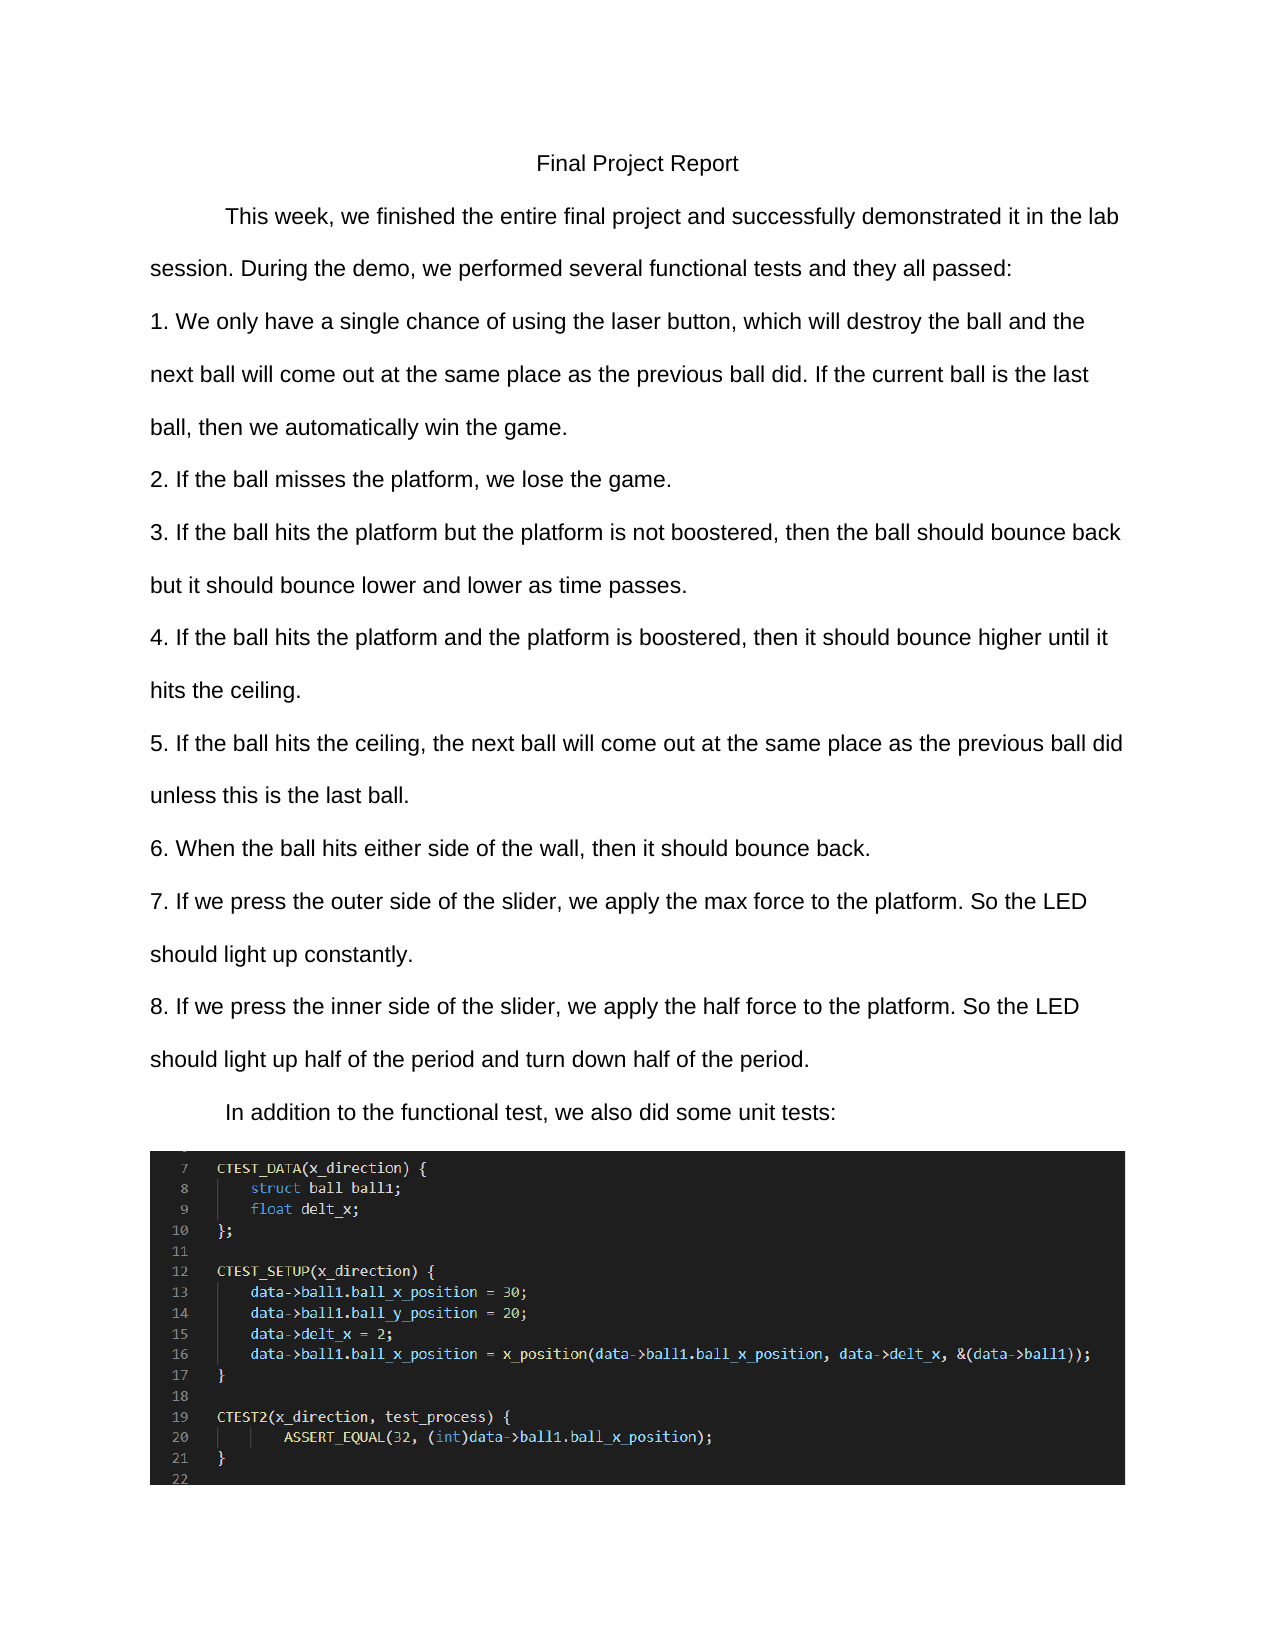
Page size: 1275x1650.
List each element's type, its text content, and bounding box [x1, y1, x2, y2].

text In addition to the functional test, we also did some unit tests: [150, 1099, 1125, 1125]
picture [150, 1151, 1125, 1485]
text 2. If the ball misses the platform, we lose the game. [150, 466, 1125, 493]
text 8. If we press the inner side of the slider, we apply the half force to the platform. So the LED should light up half of the period and turn down half of the period. [150, 993, 1125, 1072]
text 7. If we press the outer side of the slider, we apply the max force to the platform. So the LED should light up constantly. [150, 888, 1125, 967]
text 3. If the ball hits the platform but the platform is not boostered, then the ball should bounce back but it should bounce lower and lower as time passes. [150, 519, 1125, 598]
text 5. If the ball hits the ceiling, the next ball will come out at the same place as the previous ball did unless this is the last ball. [150, 730, 1125, 809]
text 4. If the ball hits the platform and the platform is boostered, then it should bounce higher until it hits the ceiling. [150, 624, 1125, 703]
text Final Project Report [150, 150, 1125, 176]
text 6. When the ball hits either side of the wall, then it should bounce back. [150, 835, 1125, 862]
text 1. We only have a single chance of using the laser button, which will destroy the ball and the next ball will come out at the same place as the previous ball did. If the current ball is the last ball, then we automatically win the game. [150, 308, 1125, 440]
text This week, we finished the entire final project and successfully demonstrated it in the lab session. During the demo, we performed several functional tests and they all passed: [150, 203, 1125, 282]
